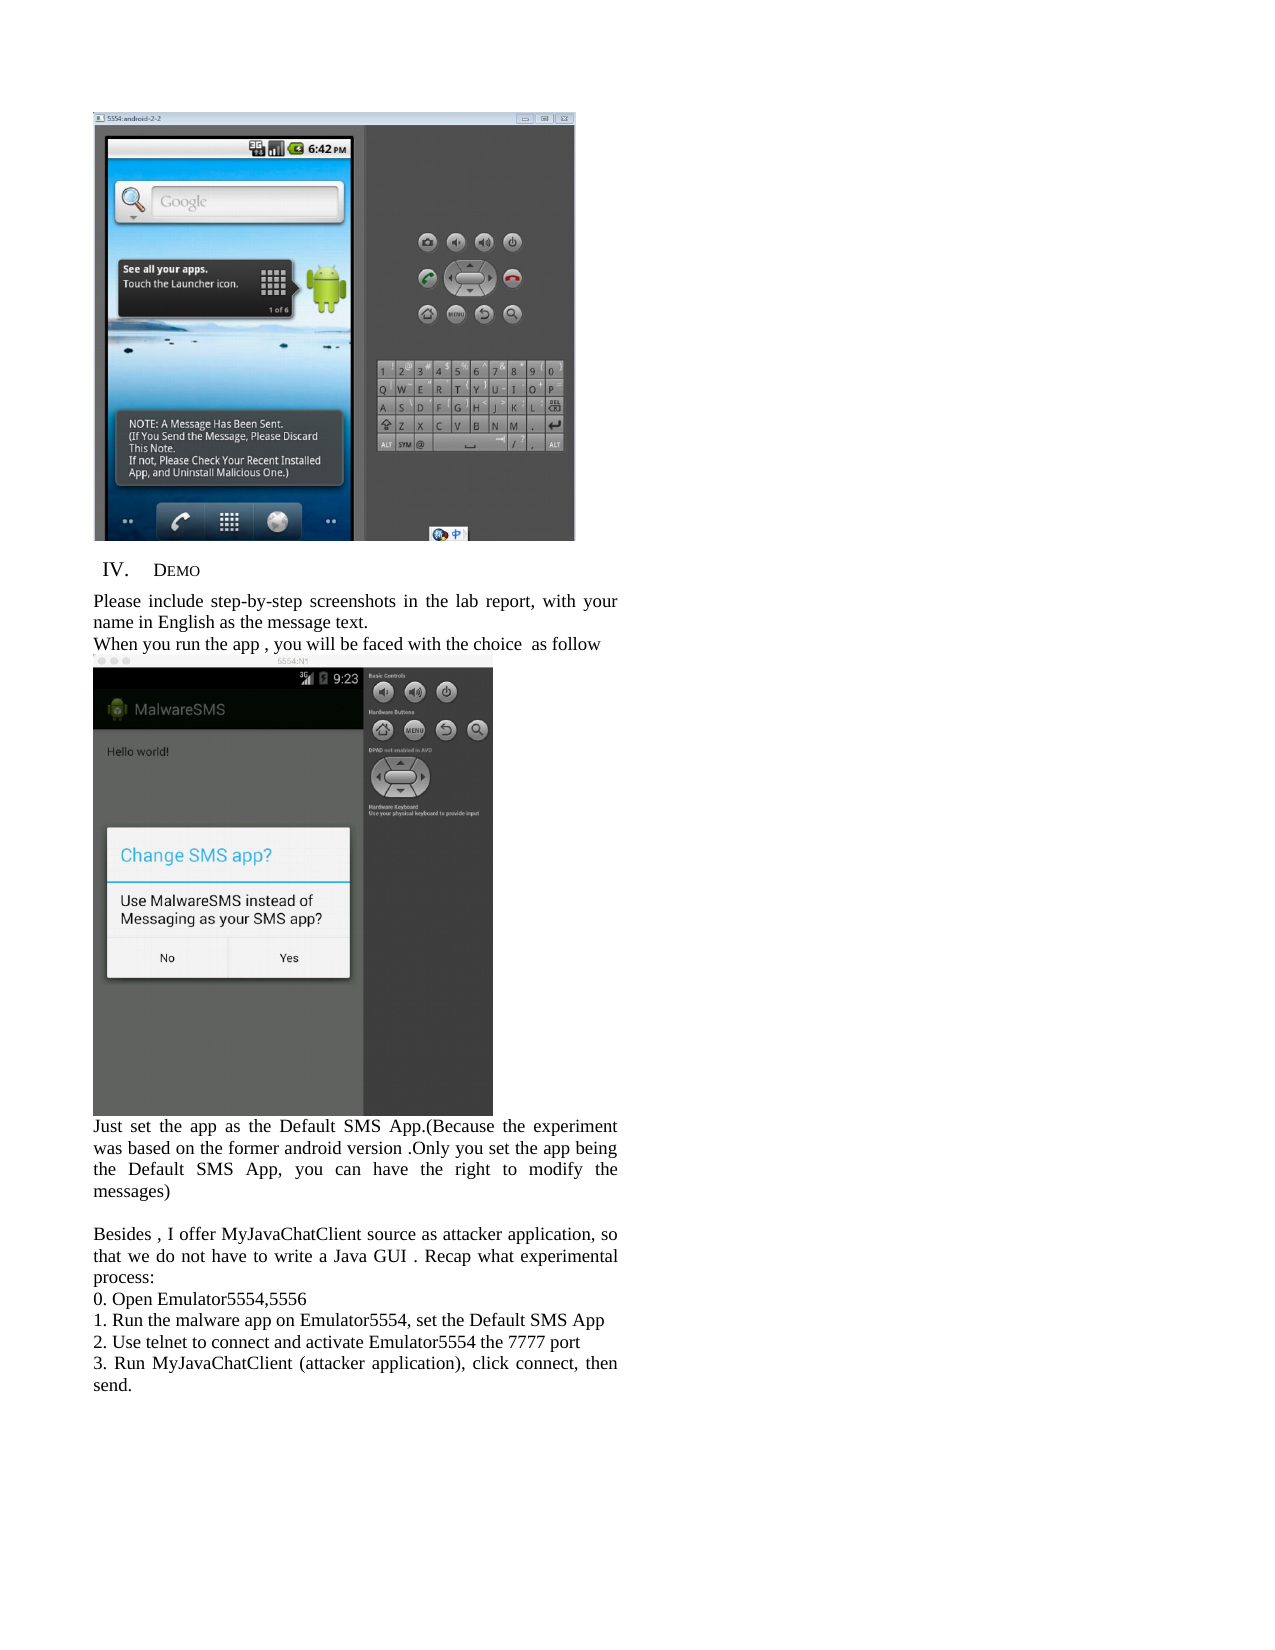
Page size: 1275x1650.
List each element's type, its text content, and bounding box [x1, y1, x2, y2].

text 1. Run the malware app on Emulator5554, set the Default SMS App [93, 1309, 619, 1331]
text 3. Run MyJavaChatClient (attacker application), click connect, then send. [93, 1352, 619, 1395]
text Please include step-by-step screenshots in the lab report, with your name in English as the message text. [93, 590, 619, 633]
text 2. Use telnet to connect and activate Emulator5554 the 7777 port [93, 1331, 619, 1352]
text When you run the app , you will be faced with the choice as follow [93, 633, 619, 654]
text Besides , I offer MyJavaChatClient source as attacker application, so that we do not have to write a Java GUI . Recap what experimental process: [93, 1223, 619, 1288]
picture [93, 112, 576, 541]
text Just set the app as the Default SMS App.(Because the experiment was based on the former android version .Only you set the app being the Default SMS App, you can have the right to modify the messages) [93, 1115, 619, 1201]
subtitle Demo [93, 557, 619, 581]
text 0. Open Emulator5554,5556 [93, 1288, 619, 1309]
